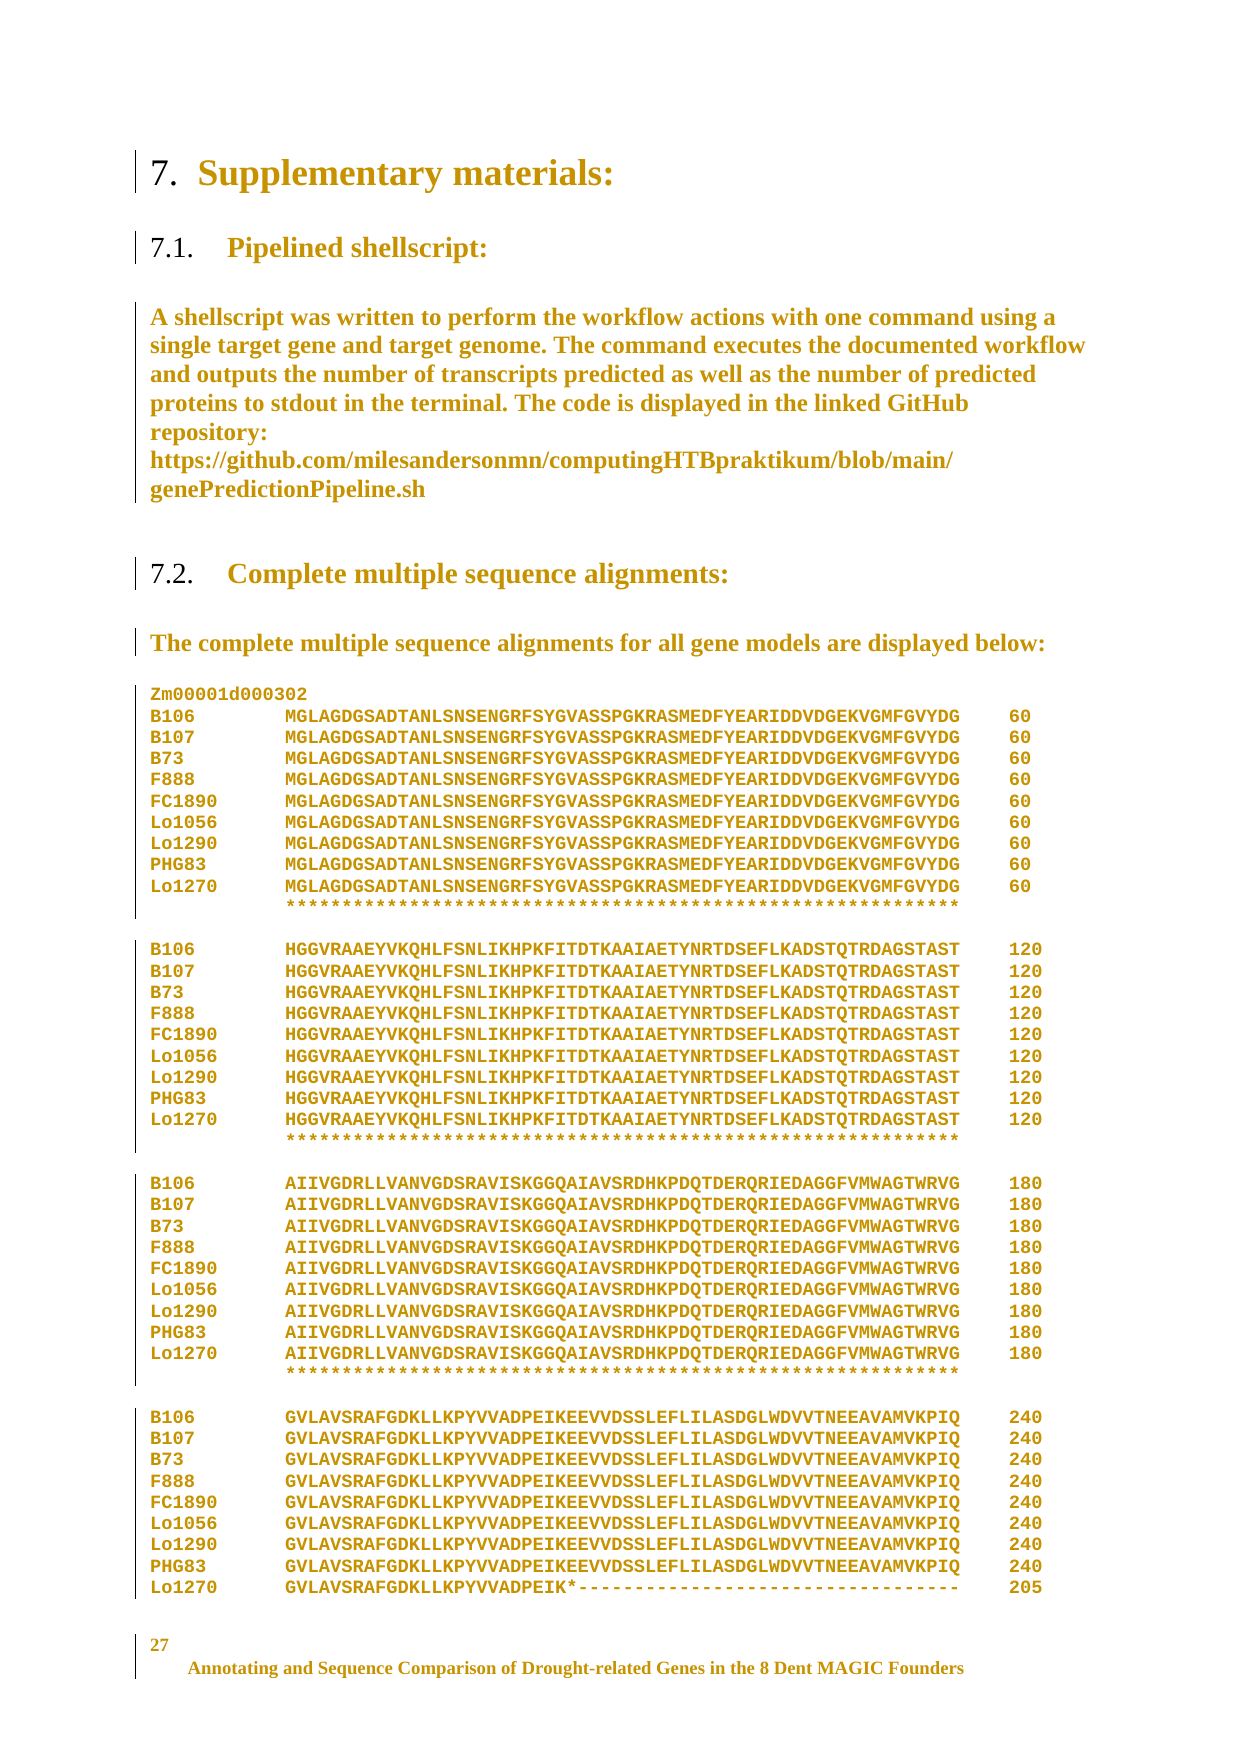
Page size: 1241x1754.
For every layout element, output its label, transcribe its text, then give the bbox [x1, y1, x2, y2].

text Lo1270 HGGVRAAEYVKQHLFSNLIKHPKFITDTKAAIAETYNRTDSEFLKADSTQTRDAGSTAST 120 [150, 1110, 1090, 1131]
text ************************************************************ [150, 1131, 1090, 1153]
text F888 HGGVRAAEYVKQHLFSNLIKHPKFITDTKAAIAETYNRTDSEFLKADSTQTRDAGSTAST 120 [150, 1004, 1090, 1025]
text PHG83 MGLAGDGSADTANLSNSENGRFSYGVASSPGKRASMEDFYEARIDDVDGEKVGMFGVYDG 60 [150, 855, 1090, 876]
text PHG83 GVLAVSRAFGDKLLKPYVVADPEIKEEVVDSSLEFLILASDGLWDVVTNEEAVAMVKPIQ 240 [150, 1556, 1090, 1578]
text B107 MGLAGDGSADTANLSNSENGRFSYGVASSPGKRASMEDFYEARIDDVDGEKVGMFGVYDG 60 [150, 728, 1090, 749]
text Lo1270 AIIVGDRLLVANVGDSRAVISKGGQAIAVSRDHKPDQTDERQRIEDAGGFVMWAGTWRVG 180 [150, 1344, 1090, 1365]
text FC1890 MGLAGDGSADTANLSNSENGRFSYGVASSPGKRASMEDFYEARIDDVDGEKVGMFGVYDG 60 [150, 791, 1090, 813]
text Lo1056 MGLAGDGSADTANLSNSENGRFSYGVASSPGKRASMEDFYEARIDDVDGEKVGMFGVYDG 60 [150, 813, 1090, 834]
text FC1890 AIIVGDRLLVANVGDSRAVISKGGQAIAVSRDHKPDQTDERQRIEDAGGFVMWAGTWRVG 180 [150, 1259, 1090, 1280]
text Lo1056 HGGVRAAEYVKQHLFSNLIKHPKFITDTKAAIAETYNRTDSEFLKADSTQTRDAGSTAST 120 [150, 1046, 1090, 1068]
text Lo1290 AIIVGDRLLVANVGDSRAVISKGGQAIAVSRDHKPDQTDERQRIEDAGGFVMWAGTWRVG 180 [150, 1301, 1090, 1323]
text FC1890 HGGVRAAEYVKQHLFSNLIKHPKFITDTKAAIAETYNRTDSEFLKADSTQTRDAGSTAST 120 [150, 1025, 1090, 1046]
text Lo1056 AIIVGDRLLVANVGDSRAVISKGGQAIAVSRDHKPDQTDERQRIEDAGGFVMWAGTWRVG 180 [150, 1280, 1090, 1301]
text The complete multiple sequence alignments for all gene models are displayed below: [150, 628, 1090, 656]
text PHG83 HGGVRAAEYVKQHLFSNLIKHPKFITDTKAAIAETYNRTDSEFLKADSTQTRDAGSTAST 120 [150, 1089, 1090, 1110]
text Lo1290 GVLAVSRAFGDKLLKPYVVADPEIKEEVVDSSLEFLILASDGLWDVVTNEEAVAMVKPIQ 240 [150, 1535, 1090, 1556]
text B73 HGGVRAAEYVKQHLFSNLIKHPKFITDTKAAIAETYNRTDSEFLKADSTQTRDAGSTAST 120 [150, 983, 1090, 1004]
text B106 AIIVGDRLLVANVGDSRAVISKGGQAIAVSRDHKPDQTDERQRIEDAGGFVMWAGTWRVG 180 [150, 1174, 1090, 1195]
text Supplementary materials: [150, 150, 1090, 193]
text Complete multiple sequence alignments: [150, 557, 1090, 590]
text Lo1270 MGLAGDGSADTANLSNSENGRFSYGVASSPGKRASMEDFYEARIDDVDGEKVGMFGVYDG 60 [150, 876, 1090, 898]
text B106 MGLAGDGSADTANLSNSENGRFSYGVASSPGKRASMEDFYEARIDDVDGEKVGMFGVYDG 60 [150, 706, 1090, 728]
text B107 GVLAVSRAFGDKLLKPYVVADPEIKEEVVDSSLEFLILASDGLWDVVTNEEAVAMVKPIQ 240 [150, 1429, 1090, 1450]
text Lo1290 HGGVRAAEYVKQHLFSNLIKHPKFITDTKAAIAETYNRTDSEFLKADSTQTRDAGSTAST 120 [150, 1068, 1090, 1089]
text B73 MGLAGDGSADTANLSNSENGRFSYGVASSPGKRASMEDFYEARIDDVDGEKVGMFGVYDG 60 [150, 749, 1090, 770]
text B107 AIIVGDRLLVANVGDSRAVISKGGQAIAVSRDHKPDQTDERQRIEDAGGFVMWAGTWRVG 180 [150, 1195, 1090, 1216]
text PHG83 AIIVGDRLLVANVGDSRAVISKGGQAIAVSRDHKPDQTDERQRIEDAGGFVMWAGTWRVG 180 [150, 1323, 1090, 1344]
text ************************************************************ [150, 1365, 1090, 1386]
text Lo1056 GVLAVSRAFGDKLLKPYVVADPEIKEEVVDSSLEFLILASDGLWDVVTNEEAVAMVKPIQ 240 [150, 1514, 1090, 1535]
text A shellscript was written to perform the workflow actions with one command using a single target gene and target genome. The command executes the documented workflow and outputs the number of transcripts predicted as well as the number of predicted proteins to stdout in the terminal. The code is displayed in the linked GitHub repository: [150, 302, 1090, 445]
text B73 AIIVGDRLLVANVGDSRAVISKGGQAIAVSRDHKPDQTDERQRIEDAGGFVMWAGTWRVG 180 [150, 1216, 1090, 1238]
text B106 HGGVRAAEYVKQHLFSNLIKHPKFITDTKAAIAETYNRTDSEFLKADSTQTRDAGSTAST 120 [150, 940, 1090, 961]
text B107 HGGVRAAEYVKQHLFSNLIKHPKFITDTKAAIAETYNRTDSEFLKADSTQTRDAGSTAST 120 [150, 961, 1090, 983]
text F888 MGLAGDGSADTANLSNSENGRFSYGVASSPGKRASMEDFYEARIDDVDGEKVGMFGVYDG 60 [150, 770, 1090, 791]
text B73 GVLAVSRAFGDKLLKPYVVADPEIKEEVVDSSLEFLILASDGLWDVVTNEEAVAMVKPIQ 240 [150, 1450, 1090, 1471]
text Zm00001d000302 [150, 685, 1090, 706]
text Pipelined shellscript: [150, 231, 1090, 264]
text https://github.com/milesandersonmn/computingHTBpraktikum/blob/main/genePredictionPipeline.sh [150, 445, 1090, 503]
text F888 GVLAVSRAFGDKLLKPYVVADPEIKEEVVDSSLEFLILASDGLWDVVTNEEAVAMVKPIQ 240 [150, 1471, 1090, 1493]
text ************************************************************ [150, 898, 1090, 919]
text FC1890 GVLAVSRAFGDKLLKPYVVADPEIKEEVVDSSLEFLILASDGLWDVVTNEEAVAMVKPIQ 240 [150, 1493, 1090, 1514]
text Lo1290 MGLAGDGSADTANLSNSENGRFSYGVASSPGKRASMEDFYEARIDDVDGEKVGMFGVYDG 60 [150, 834, 1090, 855]
text F888 AIIVGDRLLVANVGDSRAVISKGGQAIAVSRDHKPDQTDERQRIEDAGGFVMWAGTWRVG 180 [150, 1238, 1090, 1259]
text Lo1270 GVLAVSRAFGDKLLKPYVVADPEIK*---------------------------------- 205 [150, 1578, 1090, 1599]
text B106 GVLAVSRAFGDKLLKPYVVADPEIKEEVVDSSLEFLILASDGLWDVVTNEEAVAMVKPIQ 240 [150, 1408, 1090, 1429]
